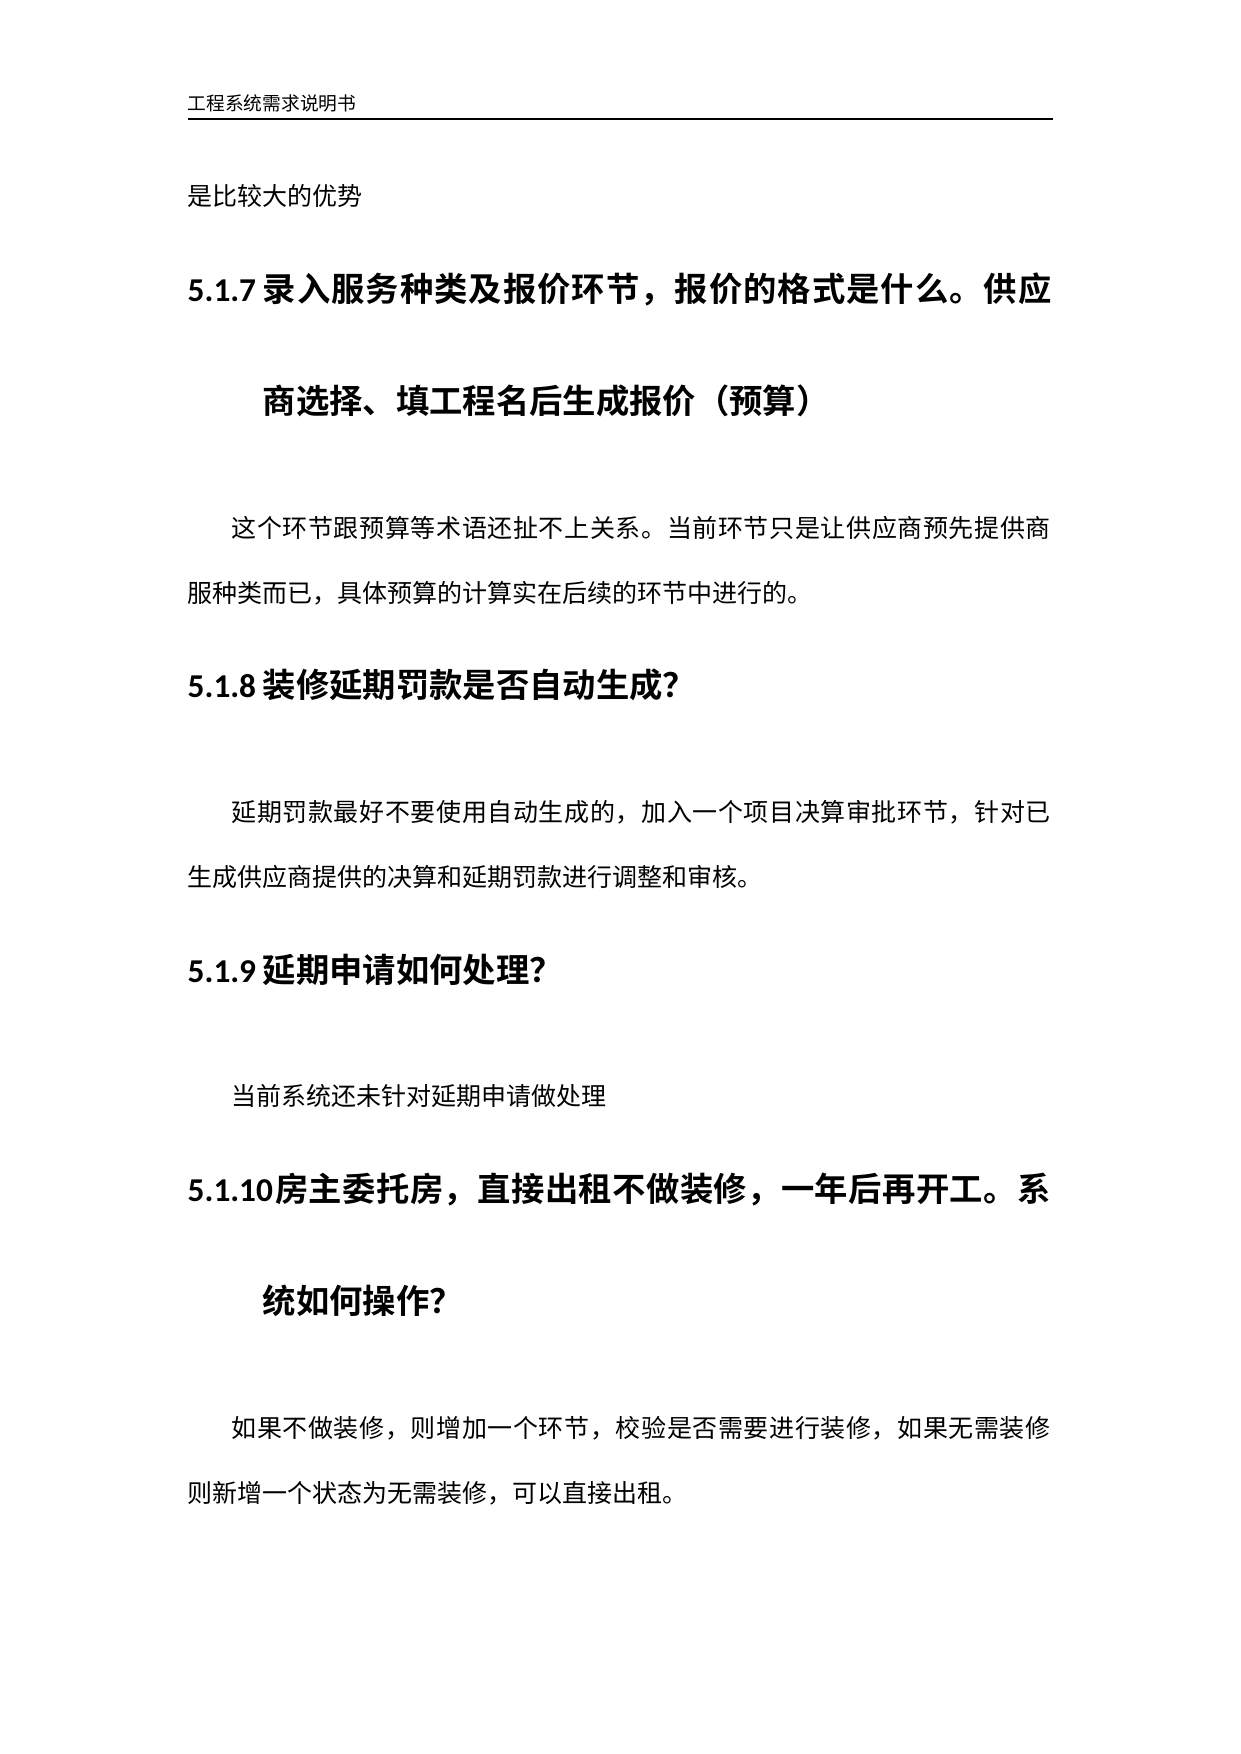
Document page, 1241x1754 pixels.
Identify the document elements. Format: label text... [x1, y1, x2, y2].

text 延期罚款最好不要使用自动生成的，加入一个项目决算审批环节，针对已生成供应商提供的决算和延期罚款进行调整和审核。 [187, 778, 1053, 908]
text 当前系统还未针对延期申请做处理 [231, 1062, 1053, 1127]
subtitle 房主委托房，直接出租不做装修，一年后再开工。系统如何操作？ [187, 1154, 1053, 1332]
subtitle 装修延期罚款是否自动生成？ [187, 651, 1053, 716]
subtitle 延期申请如何处理？ [187, 935, 1053, 1000]
text 这些信息可以在管理员后台系统进行自定义添加，系统的扩展性在这边还是比较大的优势 [187, 162, 1053, 227]
subtitle 录入服务种类及报价环节，报价的格式是什么。供应商选择、填工程名后生成报价（预算） [187, 254, 1053, 431]
text 如果不做装修，则增加一个环节，校验是否需要进行装修，如果无需装修则新增一个状态为无需装修，可以直接出租。 [187, 1394, 1053, 1524]
text 这个环节跟预算等术语还扯不上关系。当前环节只是让供应商预先提供商服种类而已，具体预算的计算实在后续的环节中进行的。 [187, 494, 1053, 624]
